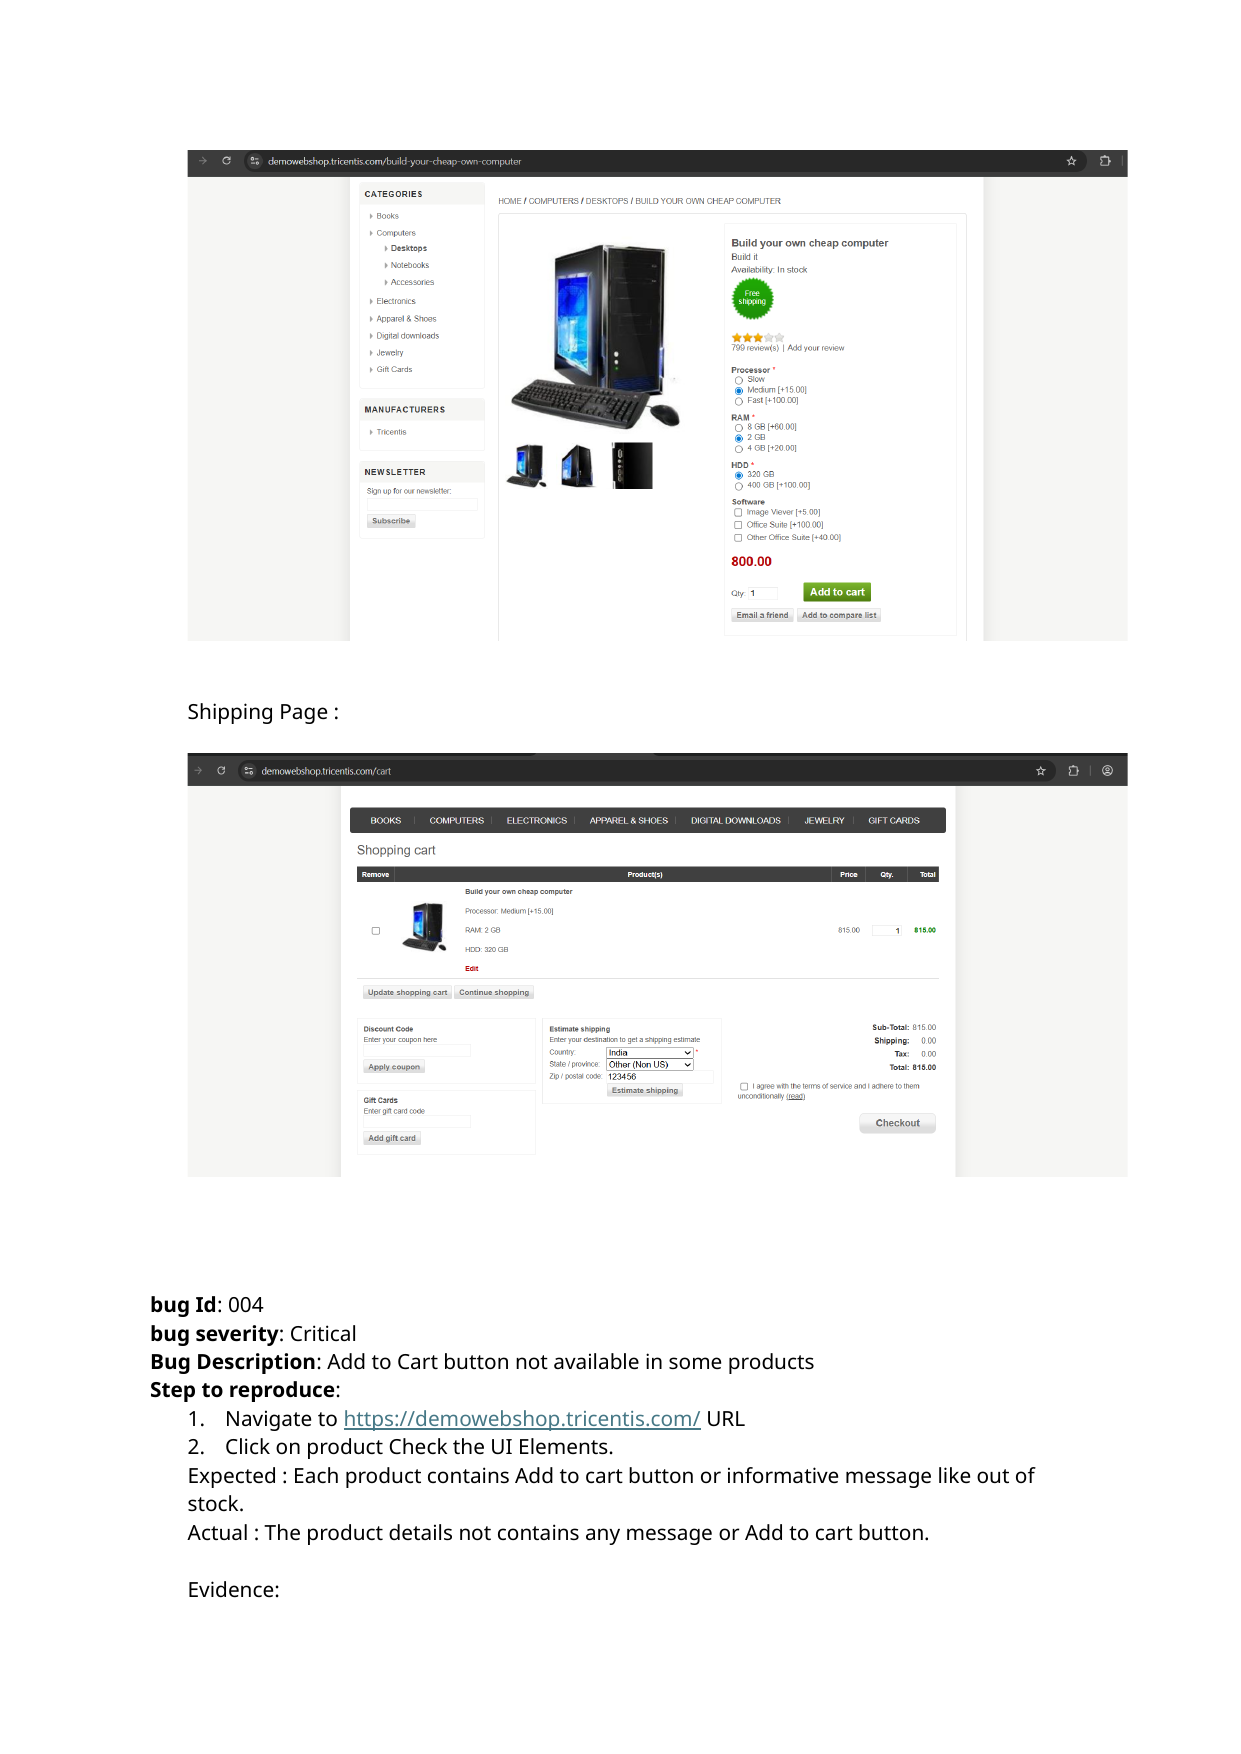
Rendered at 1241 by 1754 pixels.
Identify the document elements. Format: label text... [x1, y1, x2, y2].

list Navigate to https://demowebshop.tricentis.com/ URL [187, 1404, 1090, 1432]
text Shipping Page : [150, 697, 1090, 725]
text bug Id: 004 [150, 1290, 1090, 1319]
text bug severity: Critical [150, 1319, 1090, 1347]
picture [187, 150, 1128, 641]
text Actual : The product details not contains any message or Add to cart button. [150, 1518, 1090, 1546]
list Click on product Check the UI Elements. [187, 1432, 1090, 1461]
text Step to reproduce: [150, 1376, 1090, 1404]
text Expected : Each product contains Add to cart button or informative message like out of stock. [187, 1461, 1090, 1518]
text Bug Description: Add to Cart button not available in some products [150, 1347, 1090, 1376]
picture [187, 753, 1128, 1177]
text Evidence: [150, 1575, 1090, 1603]
